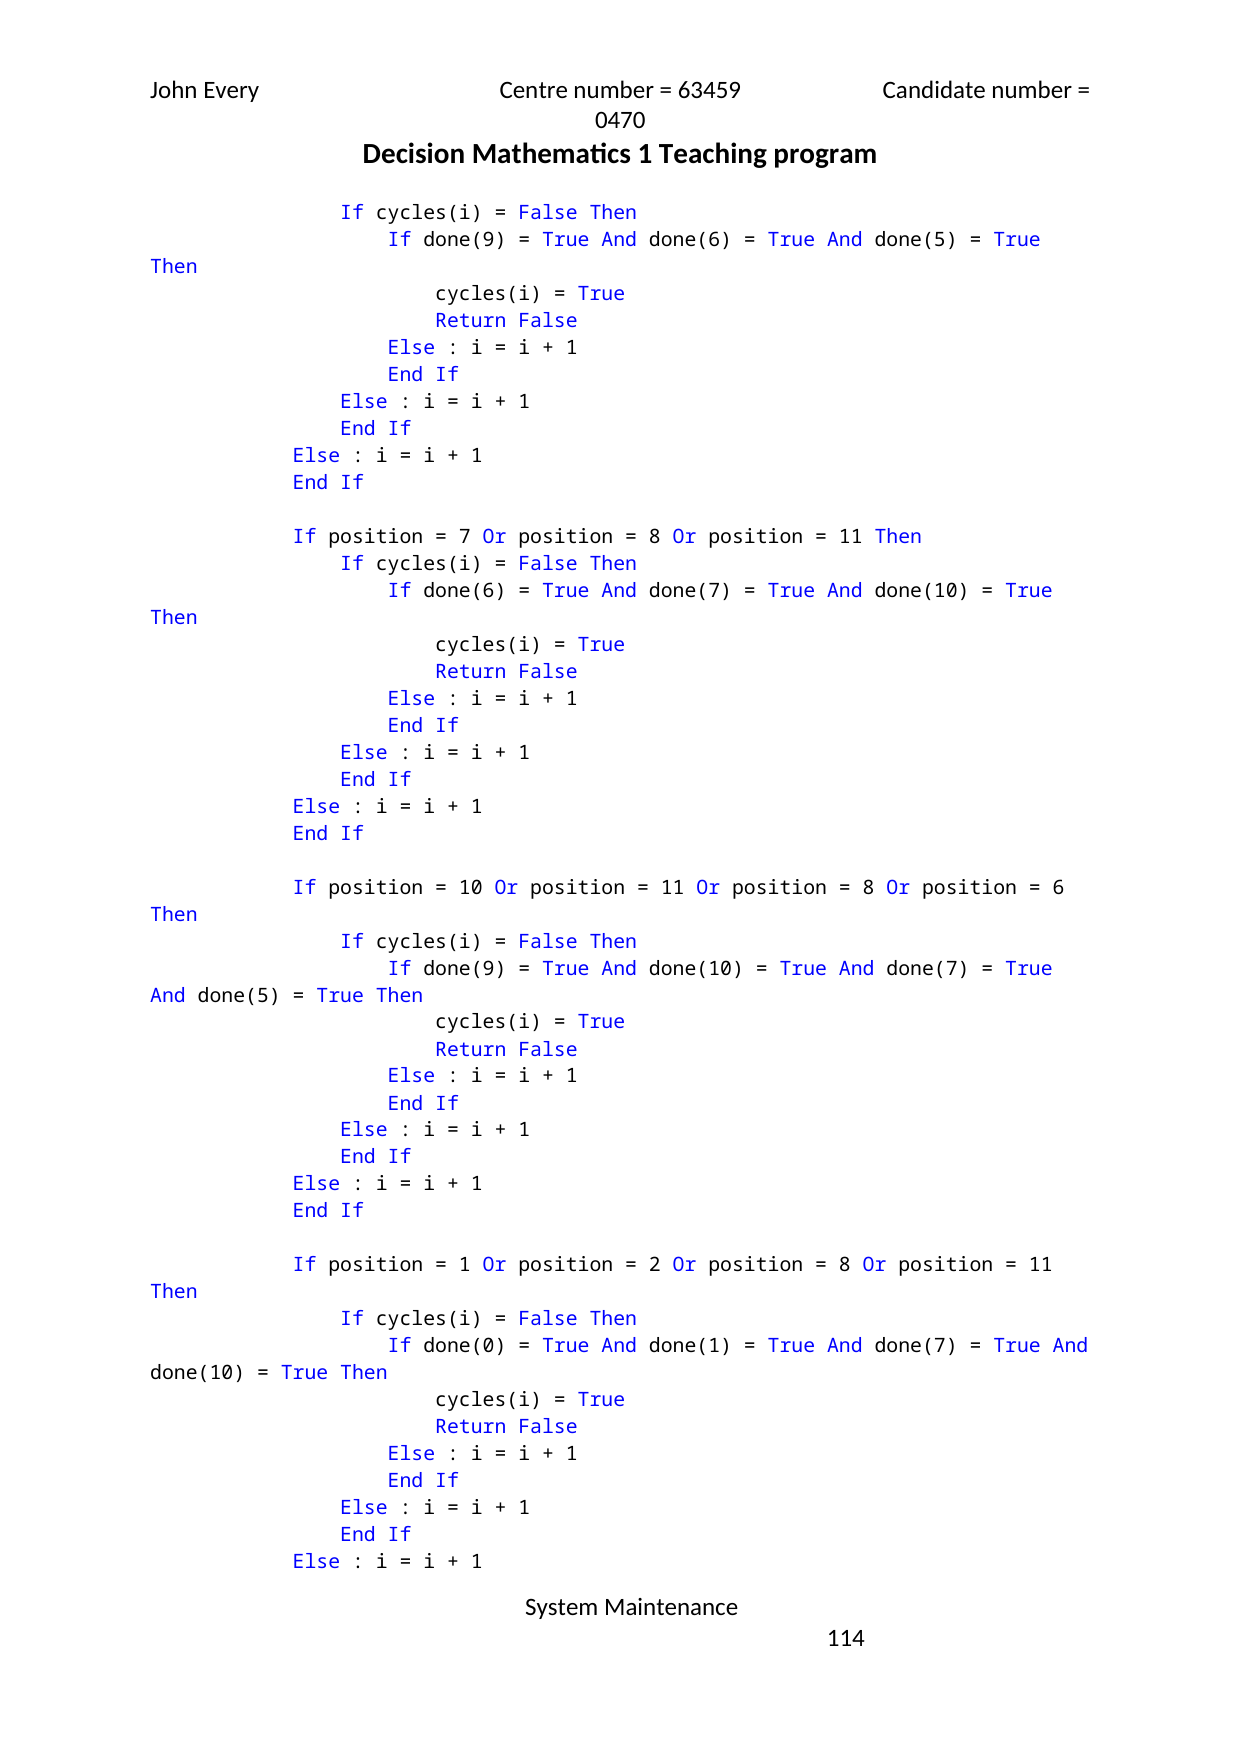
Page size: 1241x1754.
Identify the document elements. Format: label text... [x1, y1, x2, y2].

text Return False [150, 1412, 1090, 1439]
text If position = 10 Or position = 11 Or position = 8 Or position = 6 Then [150, 873, 1090, 927]
text End If [150, 1197, 1090, 1224]
text Else : i = i + 1 [150, 387, 1090, 414]
text Else : i = i + 1 [150, 792, 1090, 819]
text Return False [150, 306, 1090, 333]
text Else : i = i + 1 [150, 441, 1090, 468]
text Else : i = i + 1 [150, 1439, 1090, 1466]
text Else : i = i + 1 [150, 1062, 1090, 1089]
text cycles(i) = True [150, 279, 1090, 306]
text If position = 1 Or position = 2 Or position = 8 Or position = 11 Then [150, 1251, 1090, 1304]
text End If [150, 711, 1090, 738]
text cycles(i) = True [150, 1386, 1090, 1412]
text Return False [150, 1035, 1090, 1062]
text Else : i = i + 1 [150, 684, 1090, 711]
text If done(9) = True And done(6) = True And done(5) = True Then [150, 225, 1090, 279]
text If cycles(i) = False Then [150, 927, 1090, 954]
text Else : i = i + 1 [150, 333, 1090, 360]
text End If [150, 765, 1090, 792]
text If cycles(i) = False Then [150, 549, 1090, 576]
text If done(9) = True And done(10) = True And done(7) = True And done(5) = True Then [150, 954, 1090, 1008]
text Else : i = i + 1 [150, 738, 1090, 765]
text End If [150, 1089, 1090, 1116]
text cycles(i) = True [150, 1008, 1090, 1035]
text Else : i = i + 1 [150, 1547, 1090, 1574]
text If position = 7 Or position = 8 Or position = 11 Then [150, 522, 1090, 549]
text If cycles(i) = False Then [150, 198, 1090, 225]
text End If [150, 468, 1090, 495]
text End If [150, 414, 1090, 441]
text If cycles(i) = False Then [150, 1304, 1090, 1332]
text Else : i = i + 1 [150, 1493, 1090, 1520]
text End If [150, 1520, 1090, 1547]
text End If [150, 819, 1090, 846]
text End If [150, 360, 1090, 387]
text Return False [150, 657, 1090, 684]
text If done(6) = True And done(7) = True And done(10) = True Then [150, 576, 1090, 630]
text Else : i = i + 1 [150, 1170, 1090, 1197]
text cycles(i) = True [150, 630, 1090, 657]
text Else : i = i + 1 [150, 1116, 1090, 1143]
text If done(0) = True And done(1) = True And done(7) = True And done(10) = True Then [150, 1332, 1090, 1386]
text End If [150, 1143, 1090, 1170]
text End If [150, 1466, 1090, 1493]
